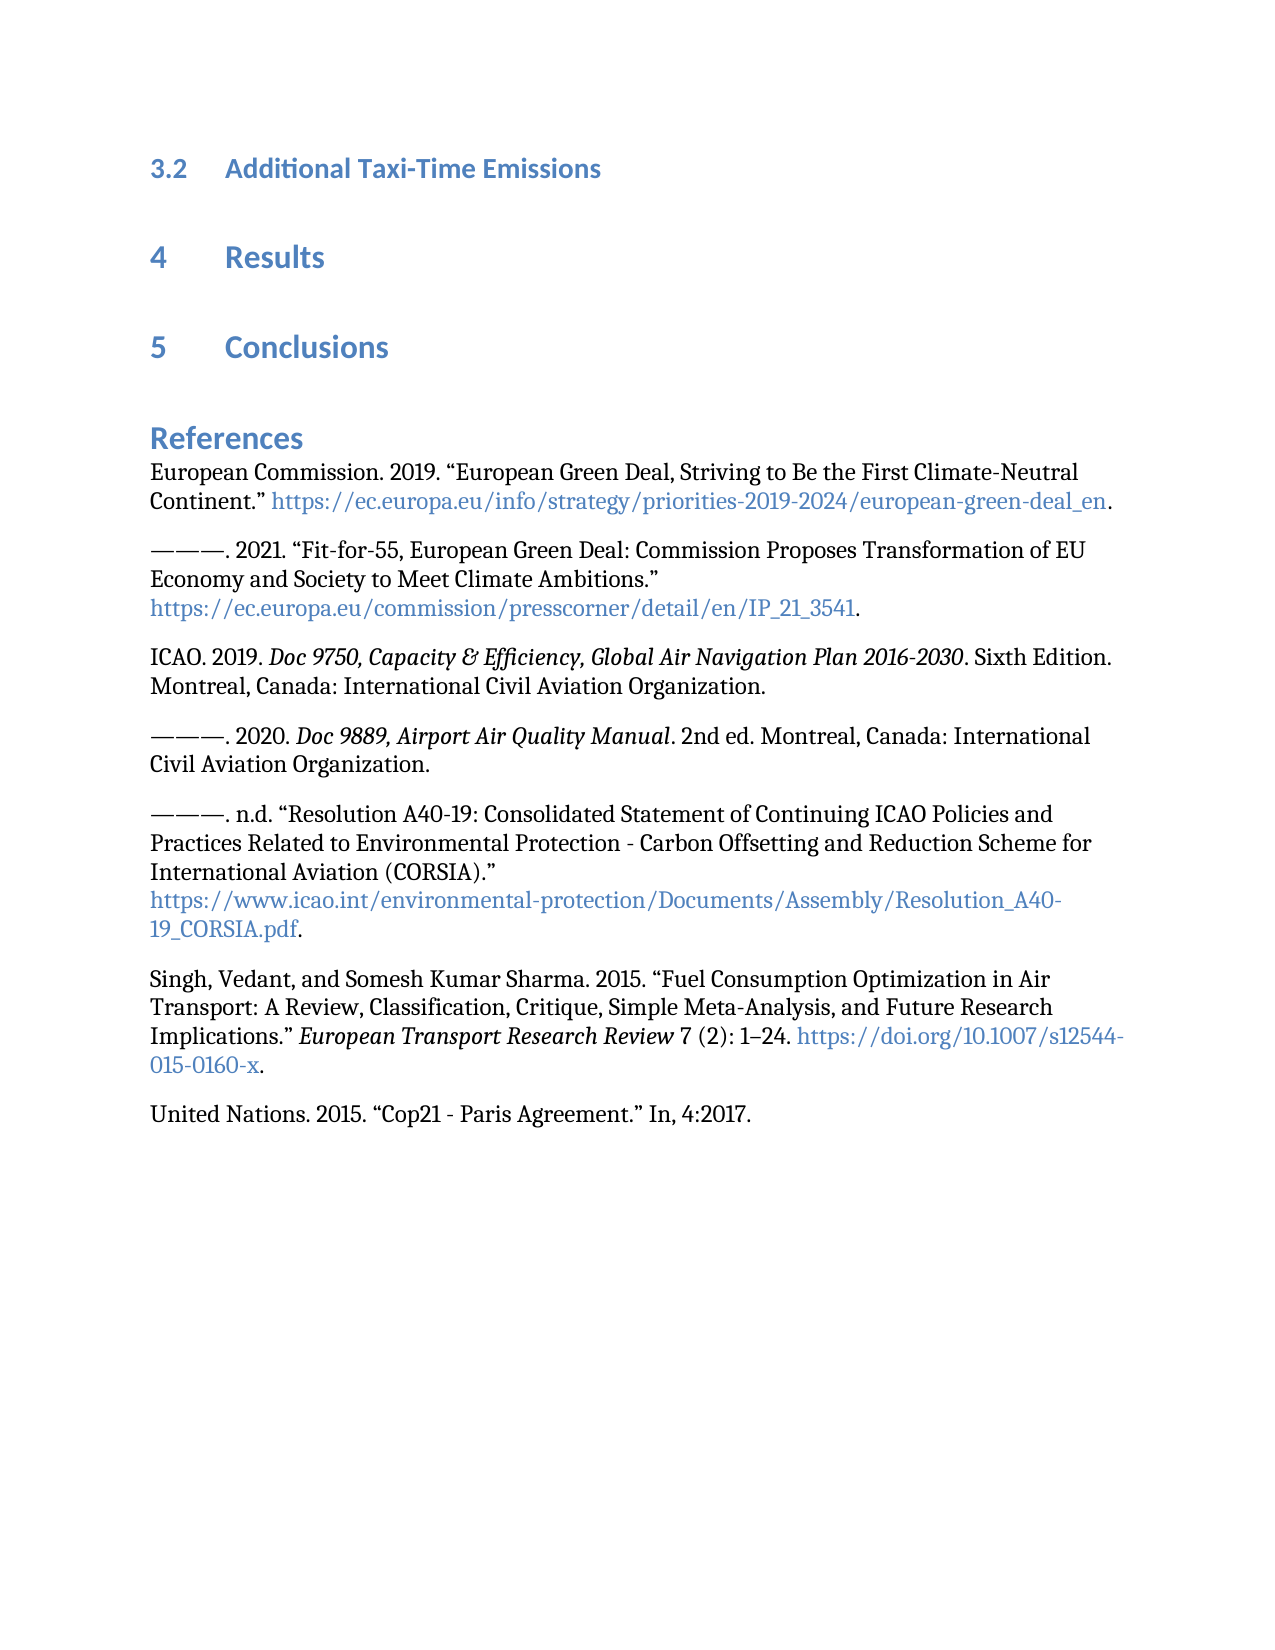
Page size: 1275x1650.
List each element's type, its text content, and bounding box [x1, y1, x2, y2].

text ———. n.d. “Resolution A40-19: Consolidated Statement of Continuing ICAO Policies and Practices Related to Environmental Protection - Carbon Offsetting and Reduction Scheme for International Aviation (CORSIA).” https://www.icao.int/environmental-protection/Documents/Assembly/Resolution_A40-19_CORSIA.pdf. [150, 800, 1125, 944]
text ICAO. 2019. Doc 9750, Capacity & Efficiency, Global Air Navigation Plan 2016-2030. Sixth Edition. Montreal, Canada: International Civil Aviation Organization. [150, 643, 1125, 701]
text European Commission. 2019. “European Green Deal, Striving to Be the First Climate-Neutral Continent.” https://ec.europa.eu/info/strategy/priorities-2019-2024/european-green-deal_en. [150, 458, 1125, 515]
text United Nations. 2015. “Cop21 - Paris Agreement.” In, 4:2017. [150, 1100, 1125, 1129]
text ———. 2021. “Fit-for-55, European Green Deal: Commission Proposes Transformation of EU Economy and Society to Meet Climate Ambitions.” https://ec.europa.eu/commission/presscorner/detail/en/IP_21_3541. [150, 536, 1125, 622]
subtitle 5 Conclusions [150, 326, 1125, 367]
subtitle 4 Results [150, 236, 1125, 276]
subtitle References [150, 417, 1125, 458]
subtitle 3.2 Additional Taxi-Time Emissions [150, 150, 1125, 186]
text Singh, Vedant, and Somesh Kumar Sharma. 2015. “Fuel Consumption Optimization in Air Transport: A Review, Classification, Critique, Simple Meta-Analysis, and Future Research Implications.” European Transport Research Review 7 (2): 1–24. https://doi.org/10.1007/s12544-015-0160-x. [150, 964, 1125, 1079]
text ———. 2020. Doc 9889, Airport Air Quality Manual. 2nd ed. Montreal, Canada: International Civil Aviation Organization. [150, 722, 1125, 779]
